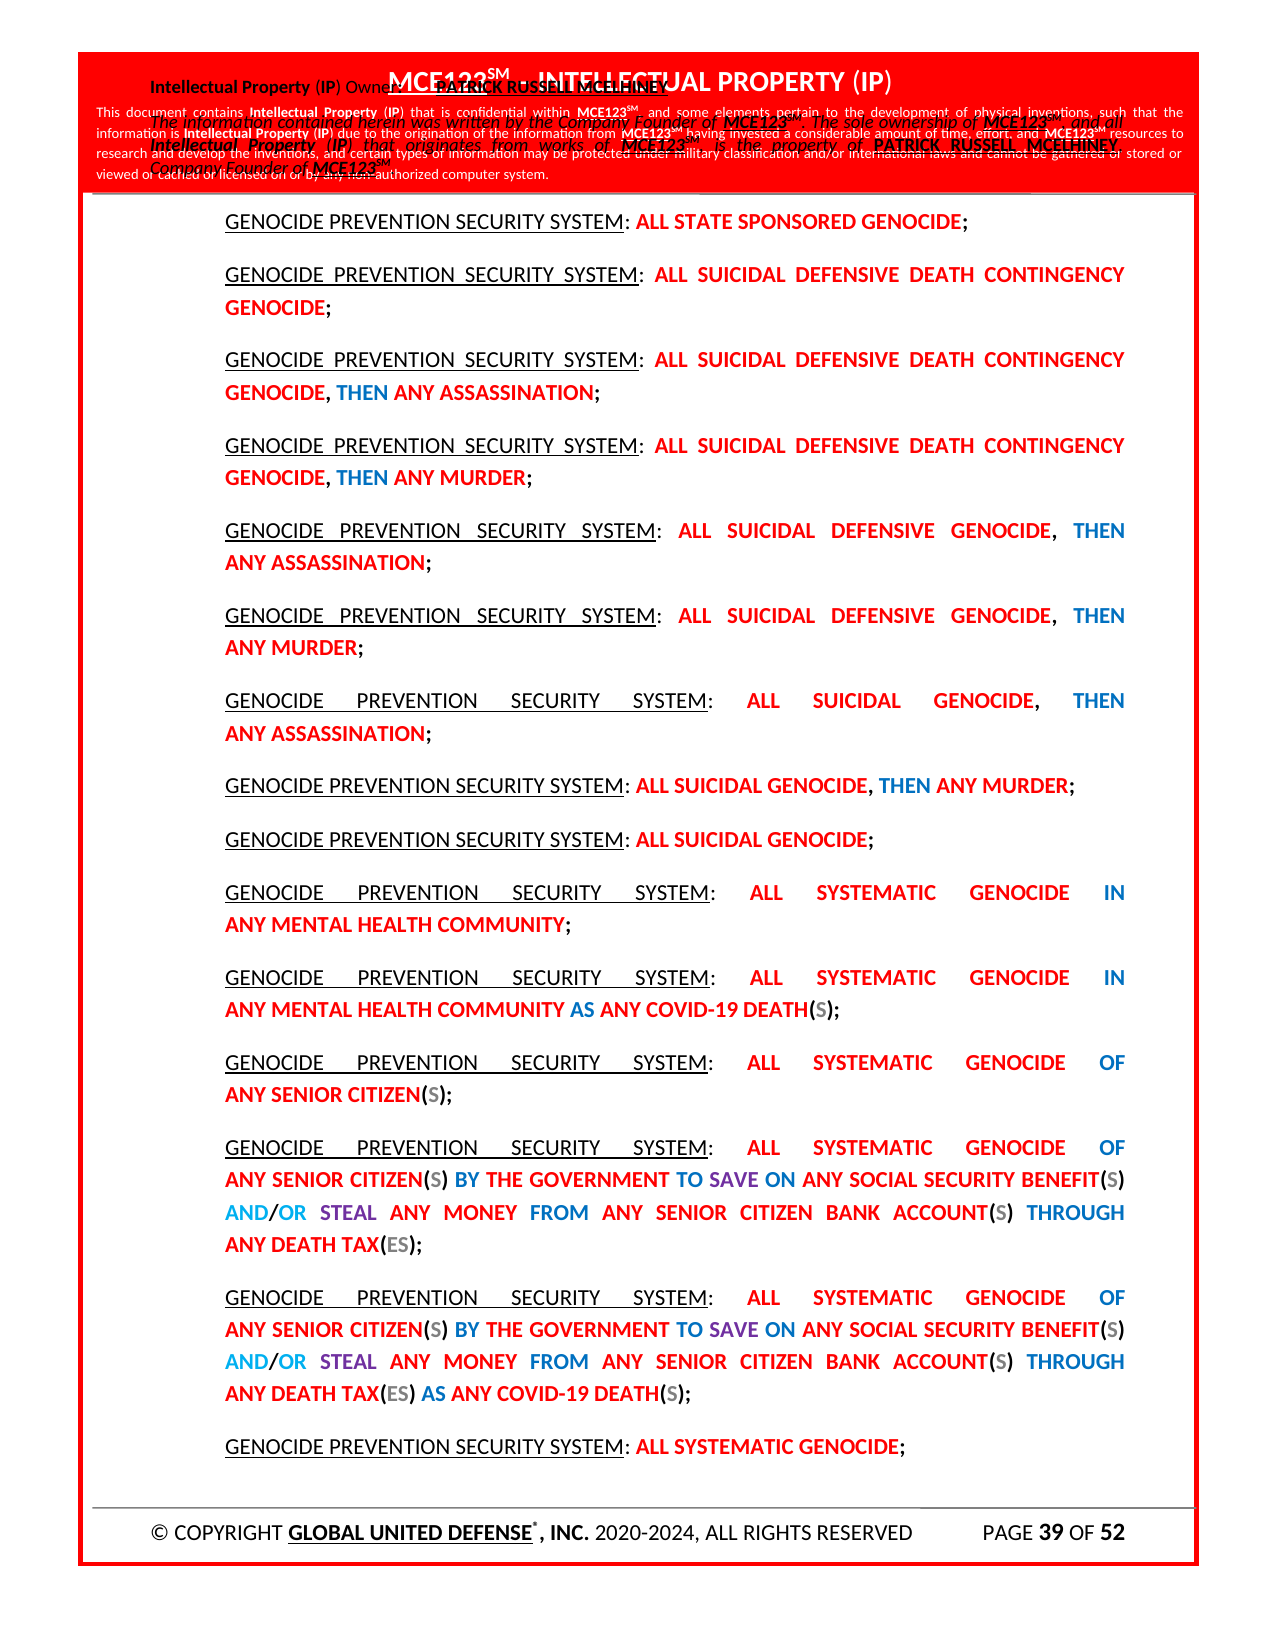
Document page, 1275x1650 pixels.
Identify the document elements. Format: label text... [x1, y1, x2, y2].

text GENOCIDE PREVENTION SECURITY SYSTEM: ALL SUICIDAL GENOCIDE, THEN ANY ASSASSINATION; [225, 686, 1125, 747]
text GENOCIDE PREVENTION SECURITY SYSTEM: ALL SUICIDAL DEFENSIVE DEATH CONTINGENCY GENOCIDE, THEN ANY ASSASSINATION; [225, 346, 1125, 406]
text GENOCIDE PREVENTION SECURITY SYSTEM: ALL SYSTEMATIC GENOCIDE IN ANY MENTAL HEALTH COMMUNITY AS ANY COVID-19 DEATH(S); [225, 963, 1125, 1023]
text GENOCIDE PREVENTION SECURITY SYSTEM: ALL SUICIDAL DEFENSIVE GENOCIDE, THEN ANY ASSASSINATION; [225, 516, 1125, 576]
text GENOCIDE PREVENTION SECURITY SYSTEM: ALL SUICIDAL DEFENSIVE DEATH CONTINGENCY GENOCIDE, THEN ANY MURDER; [225, 431, 1125, 491]
text GENOCIDE PREVENTION SECURITY SYSTEM: ALL STATE SPONSORED GENOCIDE; [225, 207, 1125, 235]
text GENOCIDE PREVENTION SECURITY SYSTEM: ALL SUICIDAL DEFENSIVE GENOCIDE, THEN ANY MURDER; [225, 601, 1125, 661]
text GENOCIDE PREVENTION SECURITY SYSTEM: ALL SYSTEMATIC GENOCIDE; [225, 1432, 1125, 1461]
text GENOCIDE PREVENTION SECURITY SYSTEM: ALL SYSTEMATIC GENOCIDE OF ANY SENIOR CITIZEN(S); [225, 1048, 1125, 1108]
text GENOCIDE PREVENTION SECURITY SYSTEM: ALL SUICIDAL GENOCIDE, THEN ANY MURDER; [225, 772, 1125, 800]
text GENOCIDE PREVENTION SECURITY SYSTEM: ALL SYSTEMATIC GENOCIDE OF ANY SENIOR CITIZEN(S) BY THE GOVERNMENT TO SAVE ON ANY SOCIAL SECURITY BENEFIT(S) AND/OR STEAL ANY MONEY FROM ANY SENIOR CITIZEN BANK ACCOUNT(S) THROUGH ANY DEATH TAX(ES); [225, 1133, 1125, 1258]
text GENOCIDE PREVENTION SECURITY SYSTEM: ALL SUICIDAL DEFENSIVE DEATH CONTINGENCY GENOCIDE; [225, 260, 1125, 321]
text GENOCIDE PREVENTION SECURITY SYSTEM: ALL SYSTEMATIC GENOCIDE OF ANY SENIOR CITIZEN(S) BY THE GOVERNMENT TO SAVE ON ANY SOCIAL SECURITY BENEFIT(S) AND/OR STEAL ANY MONEY FROM ANY SENIOR CITIZEN BANK ACCOUNT(S) THROUGH ANY DEATH TAX(ES) AS ANY COVID-19 DEATH(S); [225, 1283, 1125, 1407]
text GENOCIDE PREVENTION SECURITY SYSTEM: ALL SYSTEMATIC GENOCIDE IN ANY MENTAL HEALTH COMMUNITY; [225, 878, 1125, 938]
text GENOCIDE PREVENTION SECURITY SYSTEM: ALL SUICIDAL GENOCIDE; [225, 825, 1125, 853]
